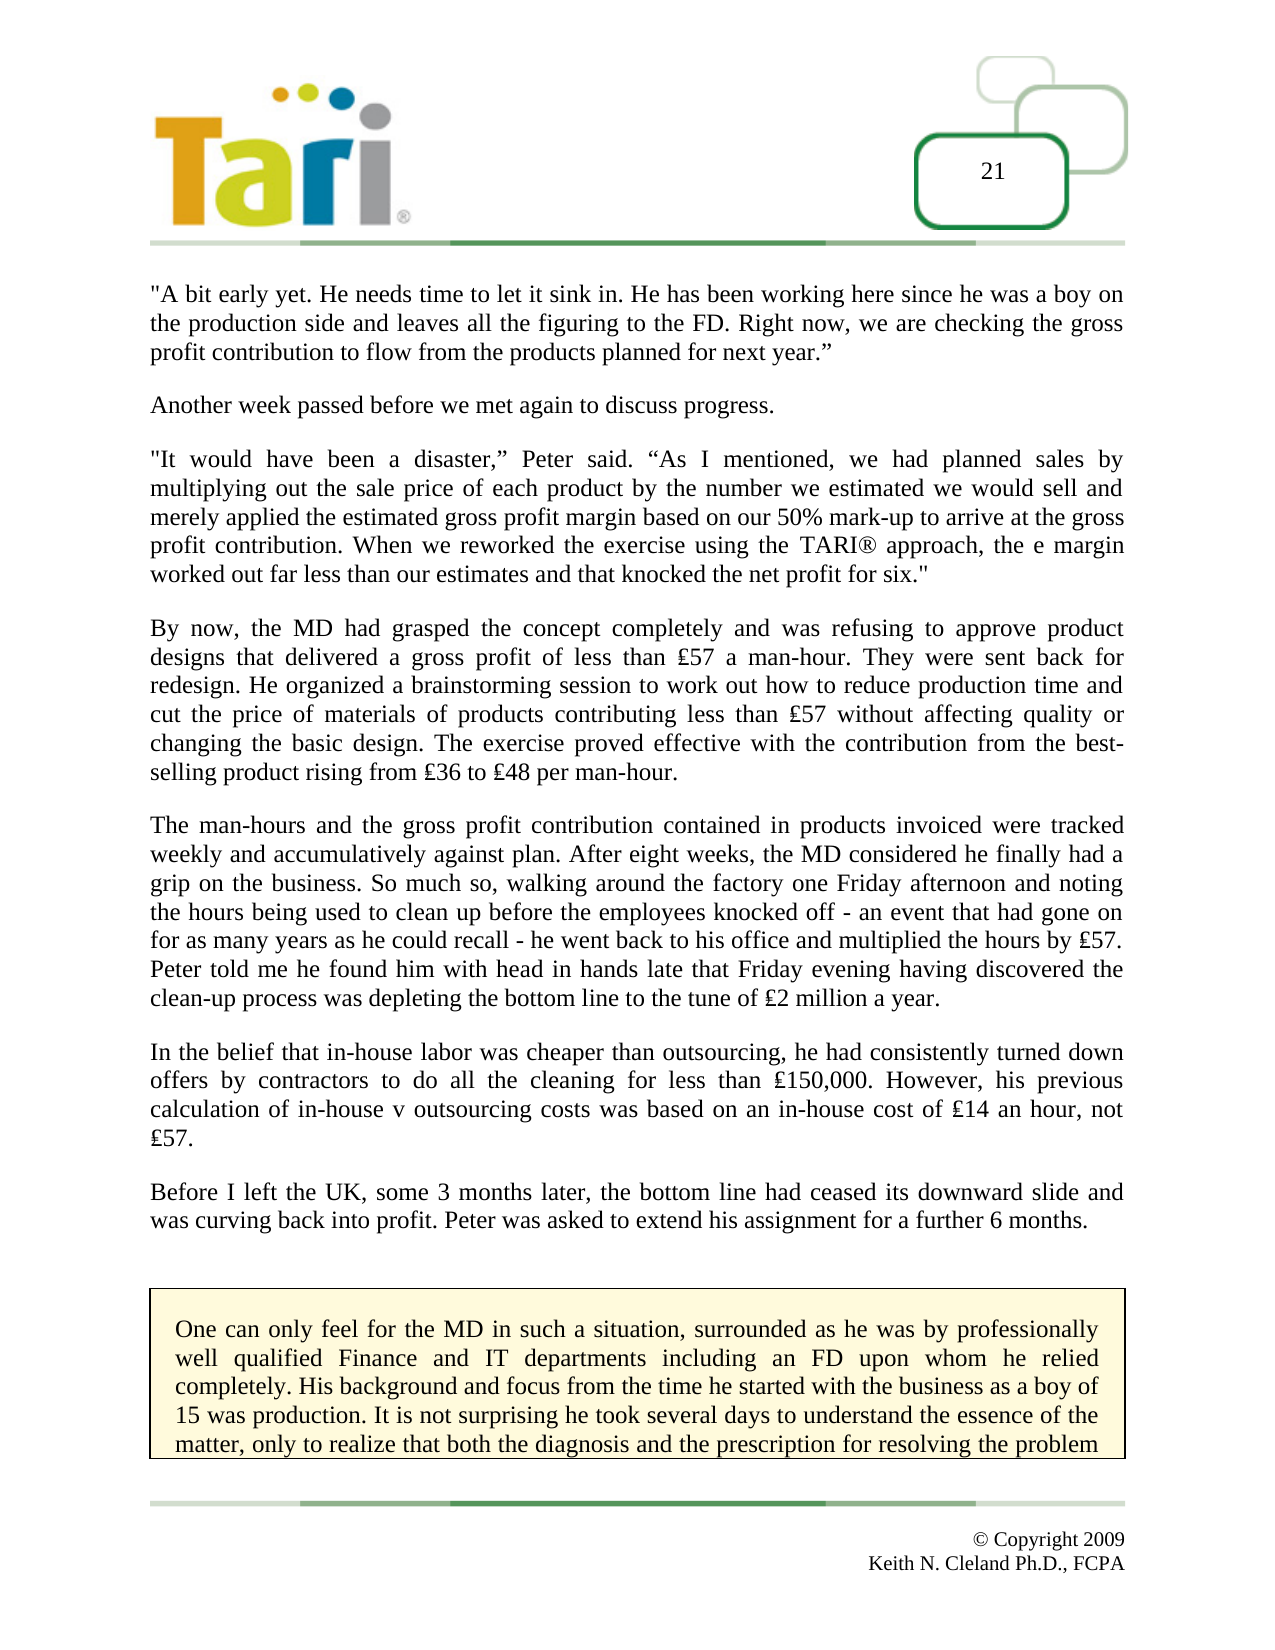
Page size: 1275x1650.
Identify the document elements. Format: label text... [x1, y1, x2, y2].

text By now, the MD had grasped the concept completely and was refusing to approve product designs that delivered a gross profit of less than ₤57 a man-hour. They were sent back for redesign. He organized a brainstorming session to work out how to reduce production time and cut the price of materials of products contributing less than ₤57 without affecting quality or changing the basic design. The exercise proved effective with the contribution from the best-selling product rising from ₤36 to ₤48 per man-hour. [150, 613, 1125, 785]
text "A bit early yet. He needs time to let it sink in. He has been working here since he was a boy on the production side and leaves all the figuring to the FD. Right now, we are checking the gross profit contribution to flow from the products planned for next year.” [150, 279, 1125, 365]
text "It would have been a disaster,” Peter said. “As I mentioned, we had planned sales by multiplying out the sale price of each product by the number we estimated we would sell and merely applied the estimated gross profit margin based on our 50% mark-up to arrive at the gross profit contribution. When we reworked the exercise using the TARI® approach, the e margin worked out far less than our estimates and that knocked the net profit for six." [150, 444, 1125, 588]
text In the belief that in-house labor was cheaper than outsourcing, he had consistently turned down offers by contractors to do all the cleaning for less than ₤150,000. However, his previous calculation of in-house v outsourcing costs was based on an in-house cost of ₤14 an hour, not ₤57. [150, 1037, 1125, 1152]
text The man-hours and the gross profit contribution contained in products invoiced were tracked weekly and accumulatively against plan. After eight weeks, the MD considered he finally had a grip on the business. So much so, walking around the factory one Friday afternoon and noting the hours being used to clean up before the employees knocked off - an event that had gone on for as many years as he could recall - he went back to his office and multiplied the hours by ₤57. Peter told me he found him with head in hands late that Friday evening having discovered the clean-up process was depleting the bottom line to the tune of ₤2 million a year. [150, 810, 1125, 1012]
picture [150, 1491, 1125, 1513]
picture [914, 56, 1129, 230]
picture [150, 75, 1125, 252]
text Another week passed before we met again to discuss progress. [150, 390, 1125, 419]
text Before I left the UK, some 3 months later, the bottom line had ceased its downward slide and was curving back into profit. Peter was asked to extend his assignment for a further 6 months. [150, 1177, 1125, 1234]
